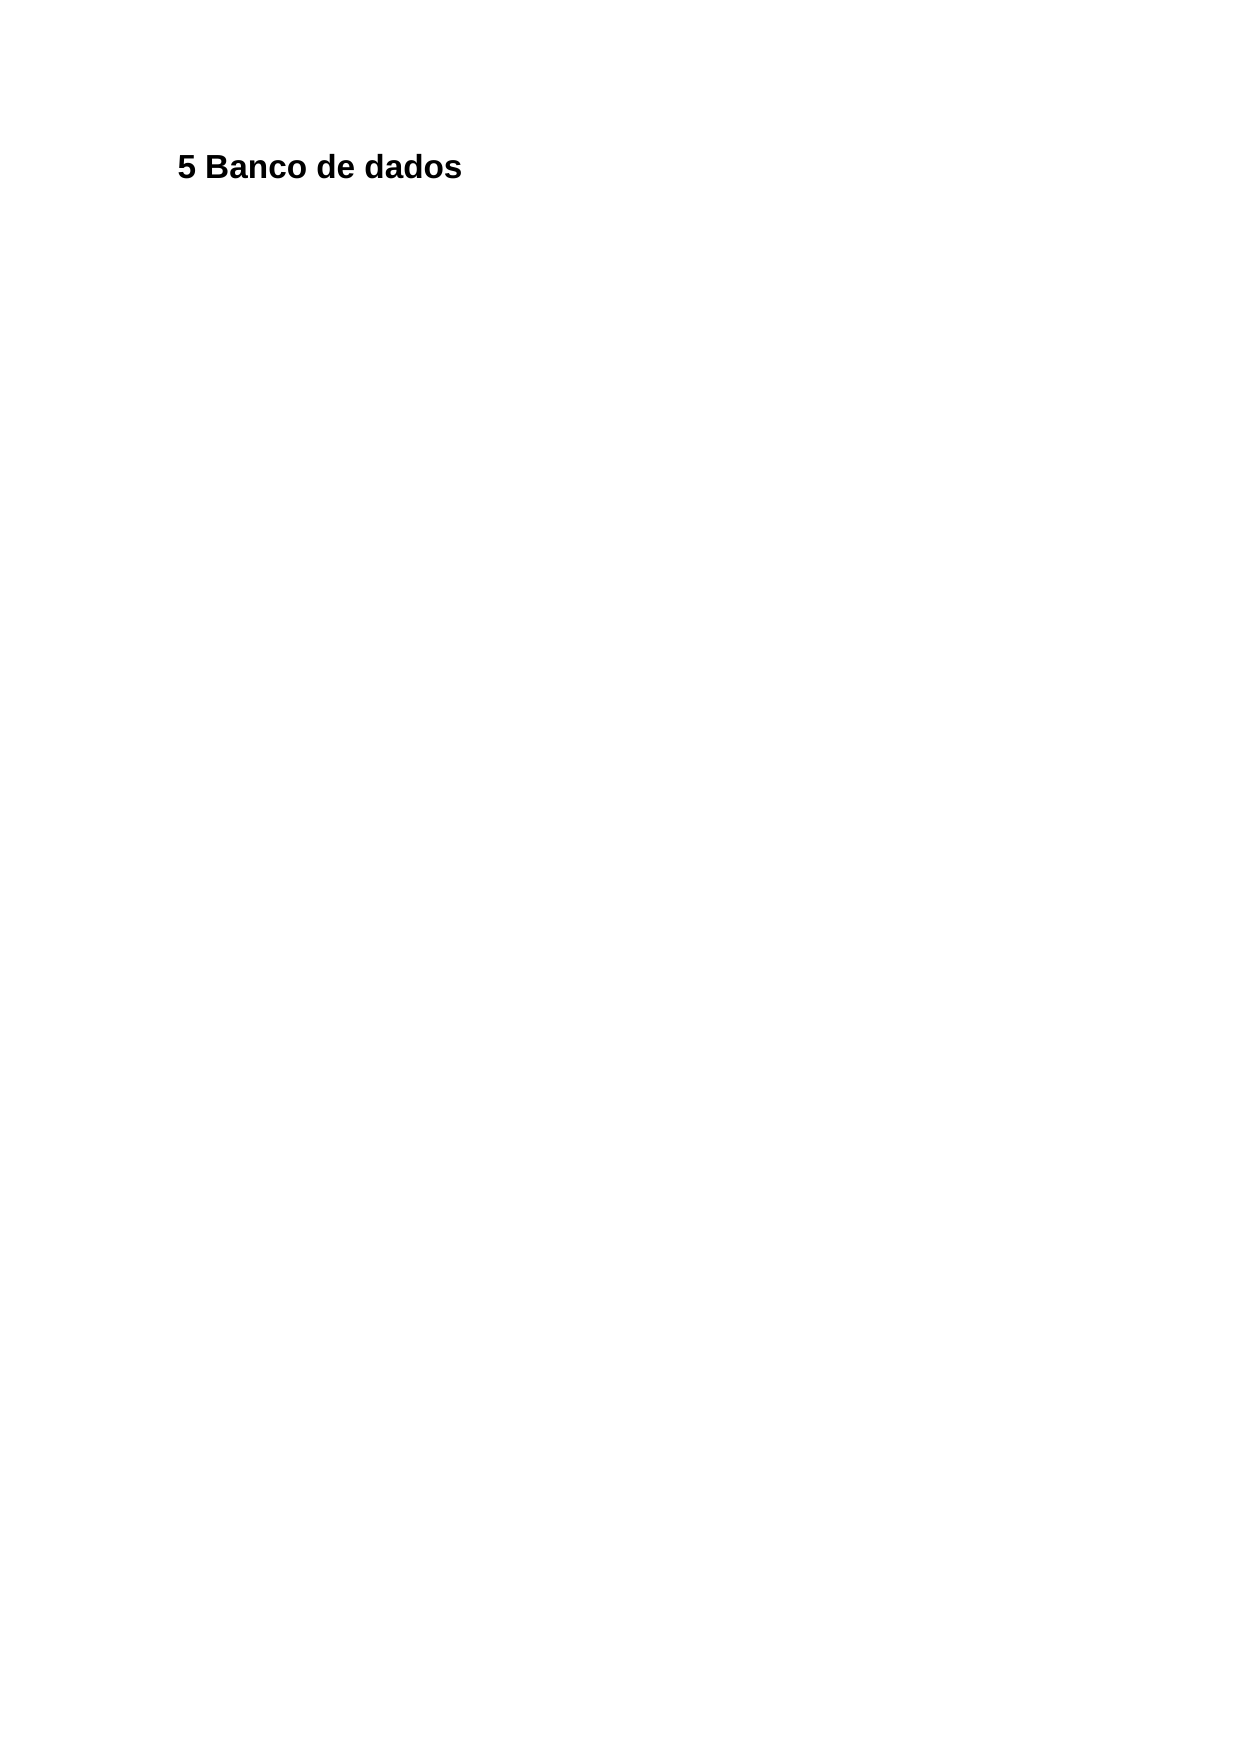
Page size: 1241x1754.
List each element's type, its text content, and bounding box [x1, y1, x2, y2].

subtitle 5 Banco de dados [177, 148, 1063, 186]
